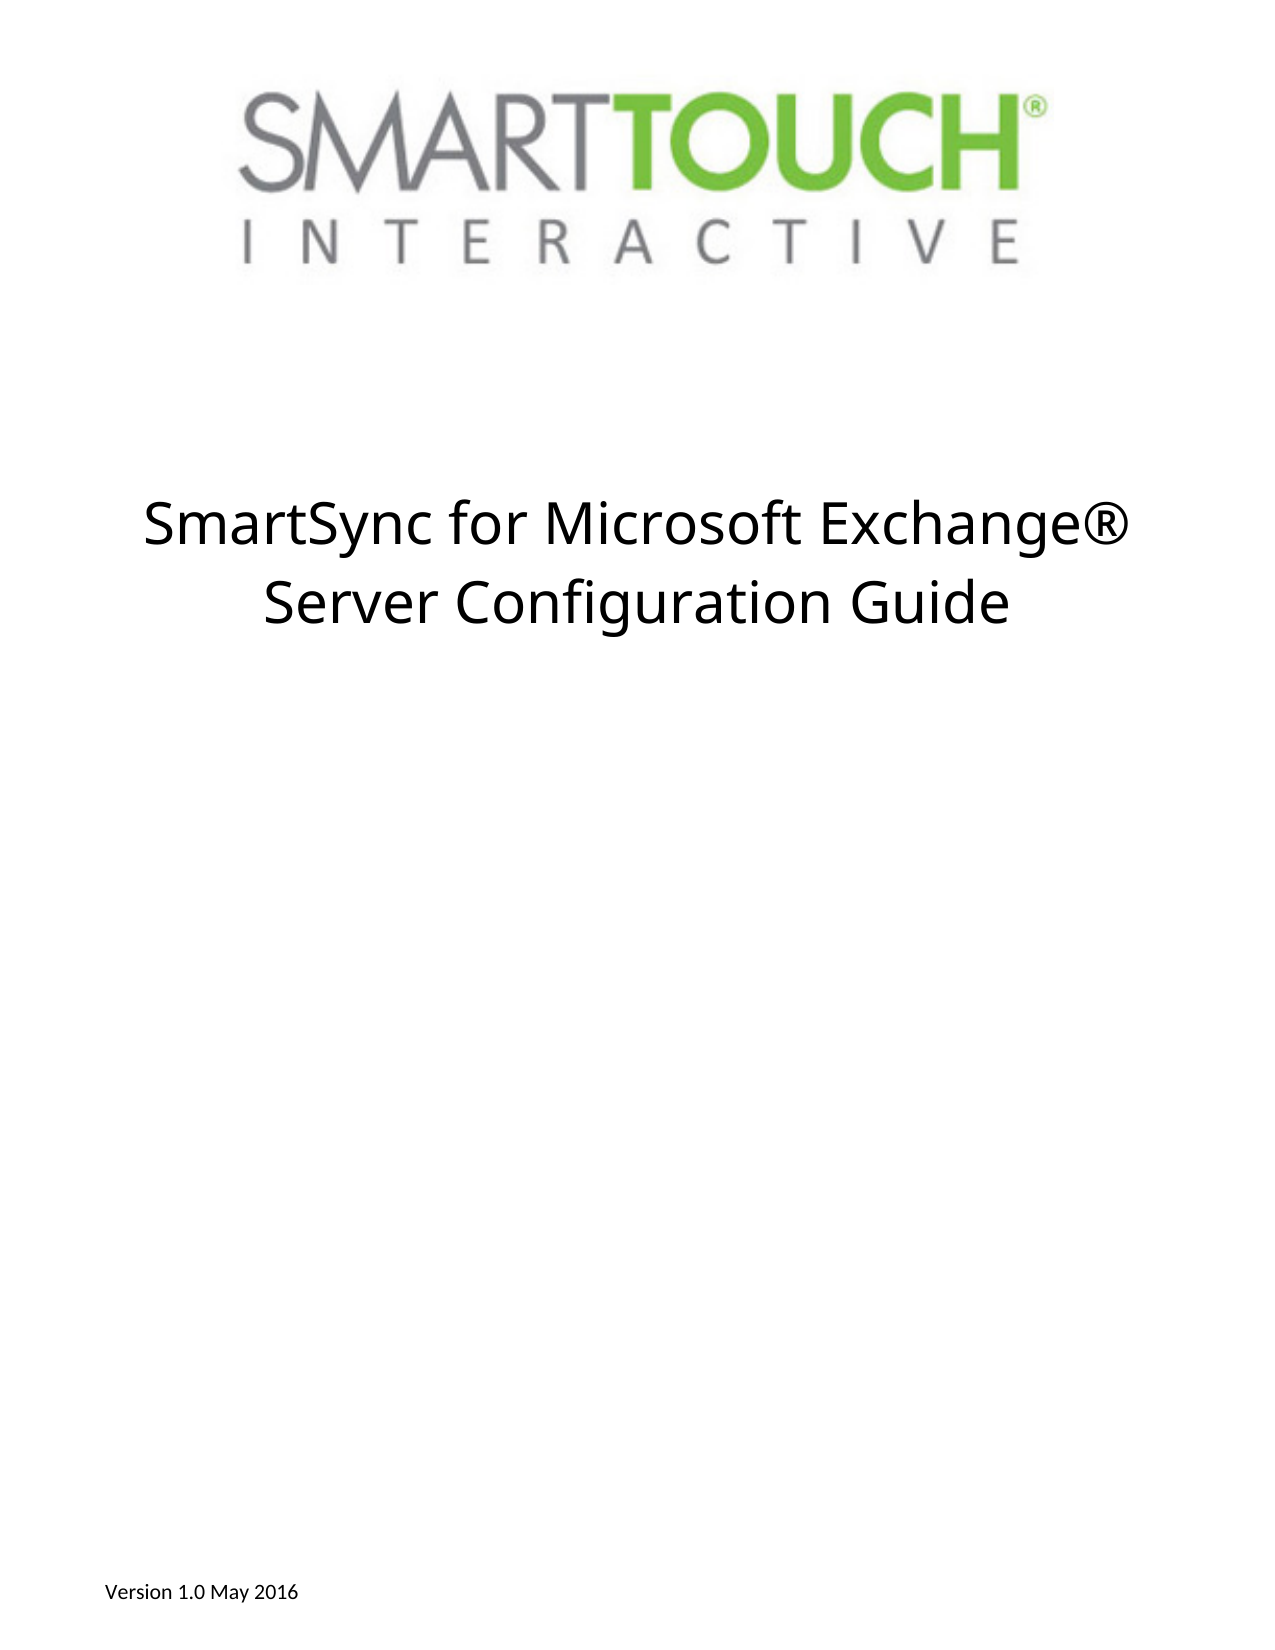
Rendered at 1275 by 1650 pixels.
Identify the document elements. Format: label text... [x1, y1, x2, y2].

title SmartSync for Microsoft Exchange® [105, 482, 1170, 561]
text Server Configuration Guide [105, 561, 1170, 641]
picture [220, 60, 1055, 285]
